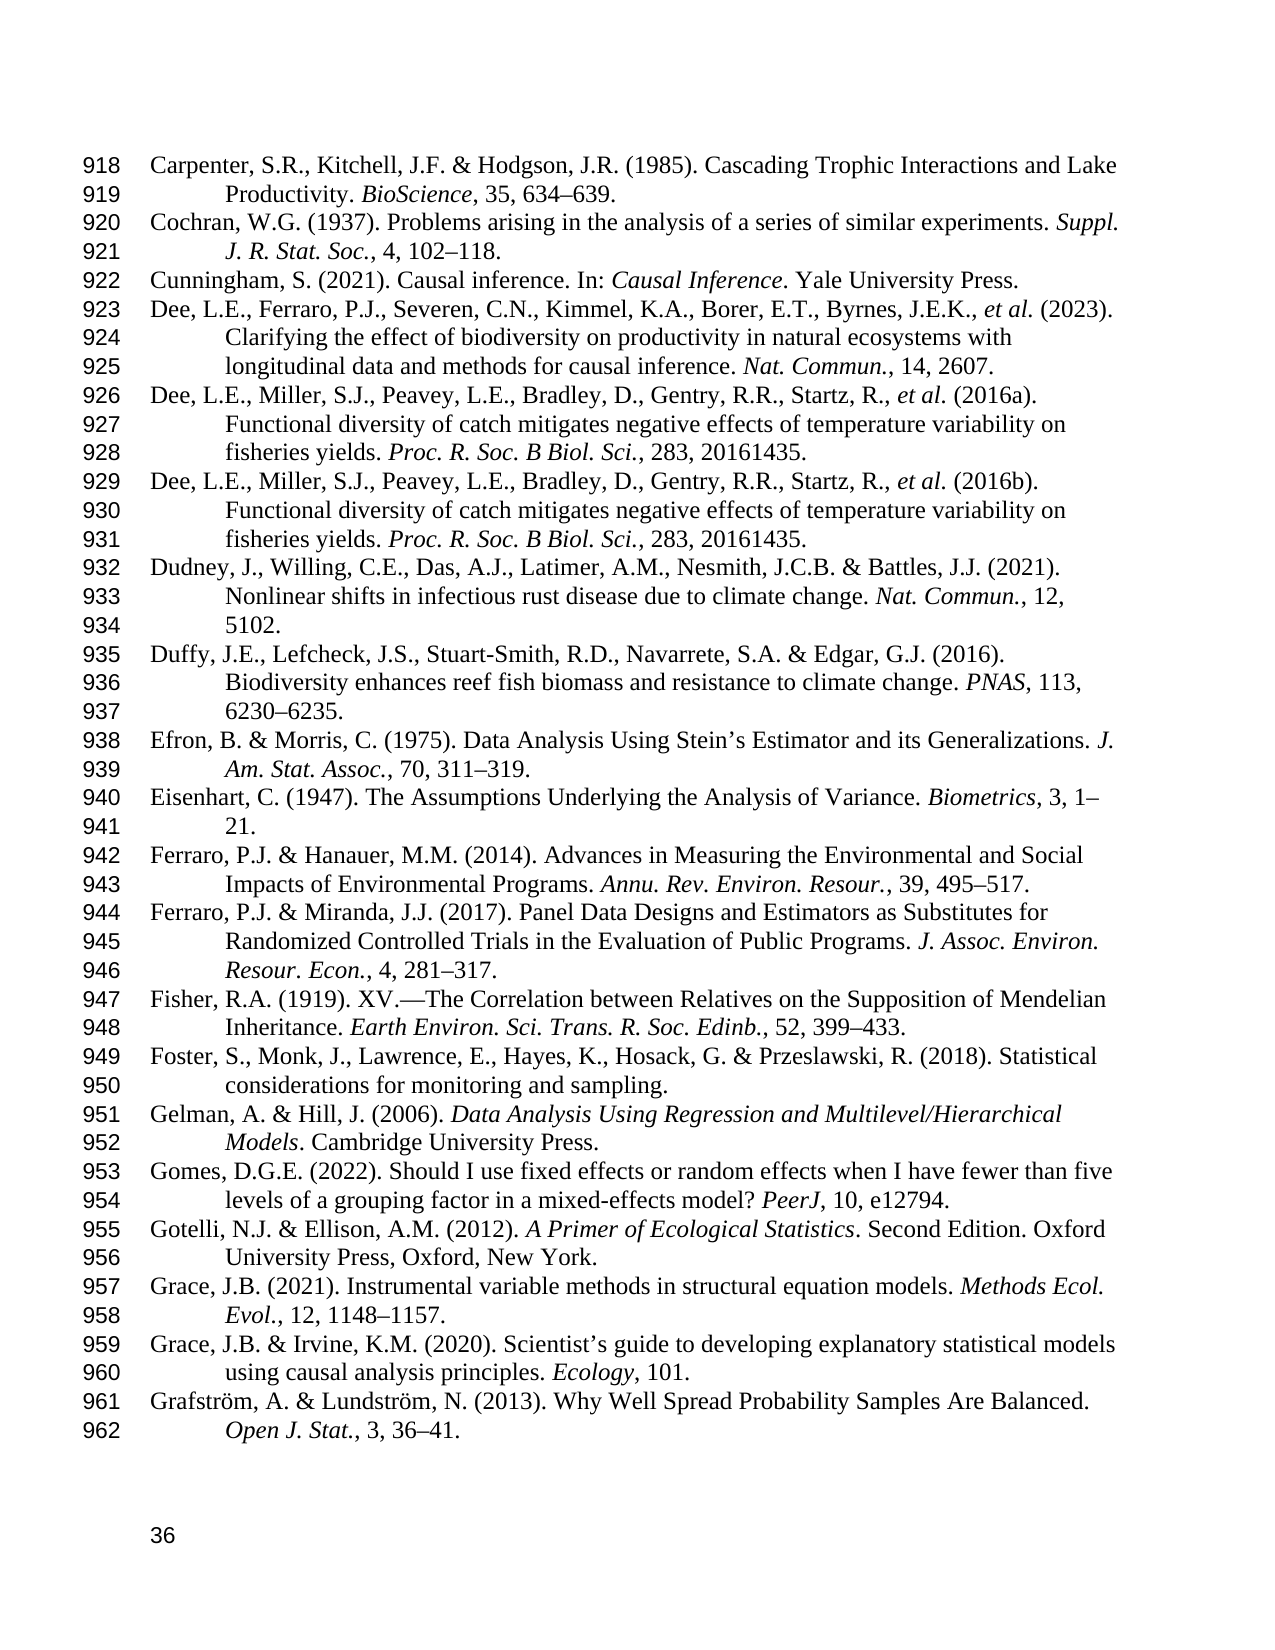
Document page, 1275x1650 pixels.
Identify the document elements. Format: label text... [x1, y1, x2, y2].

text Cunningham, S. (2021). Causal inference. In: Causal Inference. Yale University Press. [150, 265, 1125, 294]
text Dee, L.E., Ferraro, P.J., Severen, C.N., Kimmel, K.A., Borer, E.T., Byrnes, J.E.K., et al. (2023). Clarifying the effect of biodiversity on productivity in natural ecosystems with longitudinal data and methods for causal inference. Nat. Commun., 14, 2607. [150, 294, 1125, 380]
text Grace, J.B. (2021). Instrumental variable methods in structural equation models. Methods Ecol. Evol., 12, 1148–1157. [150, 1271, 1125, 1329]
text Ferraro, P.J. & Hanauer, M.M. (2014). Advances in Measuring the Environmental and Social Impacts of Environmental Programs. Annu. Rev. Environ. Resour., 39, 495–517. [150, 840, 1125, 897]
text Grace, J.B. & Irvine, K.M. (2020). Scientist’s guide to developing explanatory statistical models using causal analysis principles. Ecology, 101. [150, 1329, 1125, 1386]
text Dee, L.E., Miller, S.J., Peavey, L.E., Bradley, D., Gentry, R.R., Startz, R., et al. (2016b). Functional diversity of catch mitigates negative effects of temperature variability on fisheries yields. Proc. R. Soc. B Biol. Sci., 283, 20161435. [150, 466, 1125, 552]
text Efron, B. & Morris, C. (1975). Data Analysis Using Stein’s Estimator and its Generalizations. J. Am. Stat. Assoc., 70, 311–319. [150, 725, 1125, 782]
text Grafström, A. & Lundström, N. (2013). Why Well Spread Probability Samples Are Balanced. Open J. Stat., 3, 36–41. [150, 1386, 1125, 1444]
text Gelman, A. & Hill, J. (2006). Data Analysis Using Regression and Multilevel/Hierarchical Models. Cambridge University Press. [150, 1099, 1125, 1156]
text Ferraro, P.J. & Miranda, J.J. (2017). Panel Data Designs and Estimators as Substitutes for Randomized Controlled Trials in the Evaluation of Public Programs. J. Assoc. Environ. Resour. Econ., 4, 281–317. [150, 897, 1125, 984]
text Fisher, R.A. (1919). XV.—The Correlation between Relatives on the Supposition of Mendelian Inheritance. Earth Environ. Sci. Trans. R. Soc. Edinb., 52, 399–433. [150, 984, 1125, 1041]
text Dee, L.E., Miller, S.J., Peavey, L.E., Bradley, D., Gentry, R.R., Startz, R., et al. (2016a). Functional diversity of catch mitigates negative effects of temperature variability on fisheries yields. Proc. R. Soc. B Biol. Sci., 283, 20161435. [150, 380, 1125, 466]
text Carpenter, S.R., Kitchell, J.F. & Hodgson, J.R. (1985). Cascading Trophic Interactions and Lake Productivity. BioScience, 35, 634–639. [150, 150, 1125, 207]
text Cochran, W.G. (1937). Problems arising in the analysis of a series of similar experiments. Suppl. J. R. Stat. Soc., 4, 102–118. [150, 207, 1125, 265]
text Foster, S., Monk, J., Lawrence, E., Hayes, K., Hosack, G. & Przeslawski, R. (2018). Statistical considerations for monitoring and sampling. [150, 1041, 1125, 1099]
text Gomes, D.G.E. (2022). Should I use fixed effects or random effects when I have fewer than five levels of a grouping factor in a mixed-effects model? PeerJ, 10, e12794. [150, 1156, 1125, 1214]
text Eisenhart, C. (1947). The Assumptions Underlying the Analysis of Variance. Biometrics, 3, 1–21. [150, 782, 1125, 840]
text Gotelli, N.J. & Ellison, A.M. (2012). A Primer of Ecological Statistics. Second Edition. Oxford University Press, Oxford, New York. [150, 1214, 1125, 1271]
text Dudney, J., Willing, C.E., Das, A.J., Latimer, A.M., Nesmith, J.C.B. & Battles, J.J. (2021). Nonlinear shifts in infectious rust disease due to climate change. Nat. Commun., 12, 5102. [150, 552, 1125, 639]
text Duffy, J.E., Lefcheck, J.S., Stuart-Smith, R.D., Navarrete, S.A. & Edgar, G.J. (2016). Biodiversity enhances reef fish biomass and resistance to climate change. PNAS, 113, 6230–6235. [150, 639, 1125, 725]
